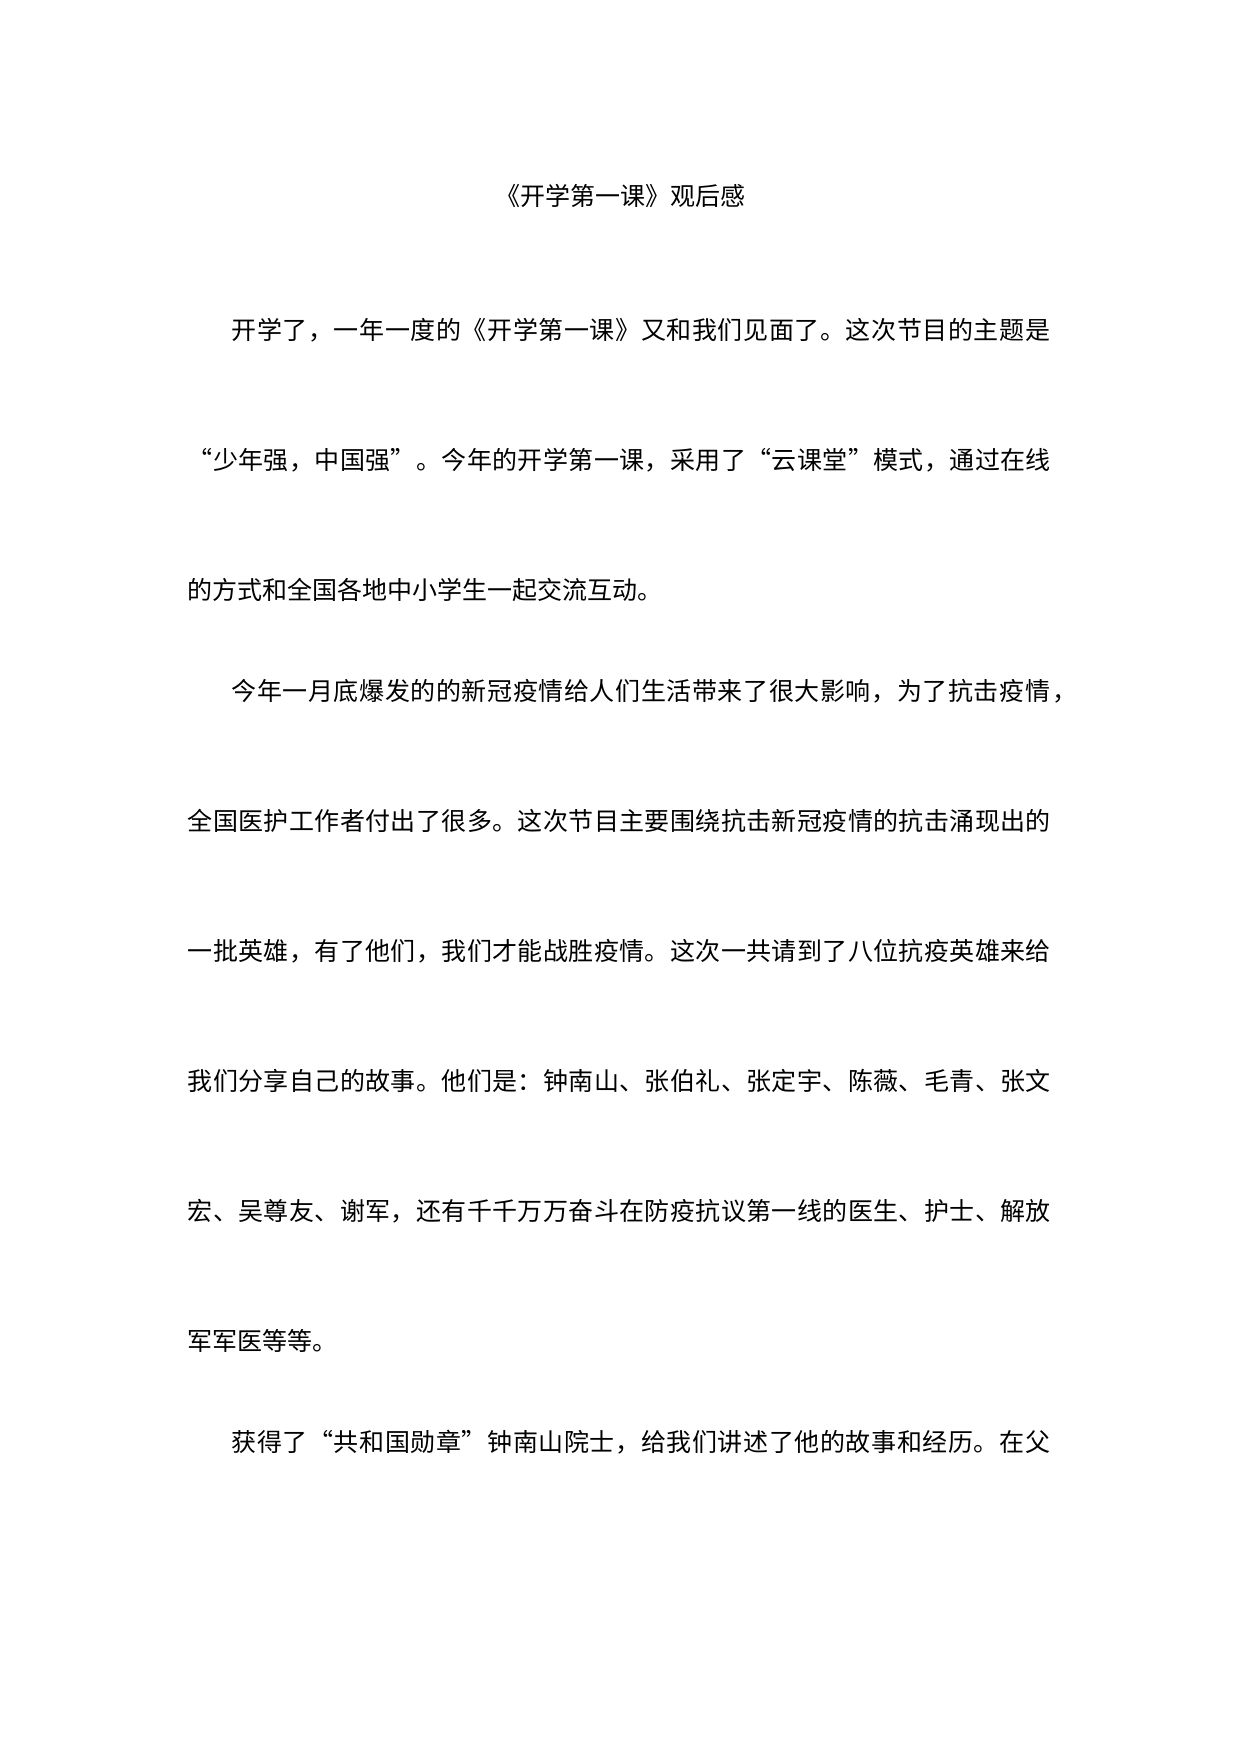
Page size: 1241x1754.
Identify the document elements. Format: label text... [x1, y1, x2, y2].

text 今年一月底爆发的的新冠疫情给人们生活带来了很大影响，为了抗击疫情，全国医护工作者付出了很多。这次节目主要围绕抗击新冠疫情的抗击涌现出的一批英雄，有了他们，我们才能战胜疫情。这次一共请到了八位抗疫英雄来给我们分享自己的故事。他们是：钟南山、张伯礼、张定宇、陈薇、毛青、张文宏、吴尊友、谢军，还有千千万万奋斗在防疫抗议第一线的医生、护士、解放军军医等等。 [187, 657, 1053, 1372]
text 开学了，一年一度的《开学第一课》又和我们见面了。这次节目的主题是“少年强，中国强”。今年的开学第一课，采用了“云课堂”模式，通过在线的方式和全国各地中小学生一起交流互动。 [187, 296, 1053, 621]
text 《开学第一课》观后感 [187, 162, 1053, 227]
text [187, 1408, 1053, 1473]
